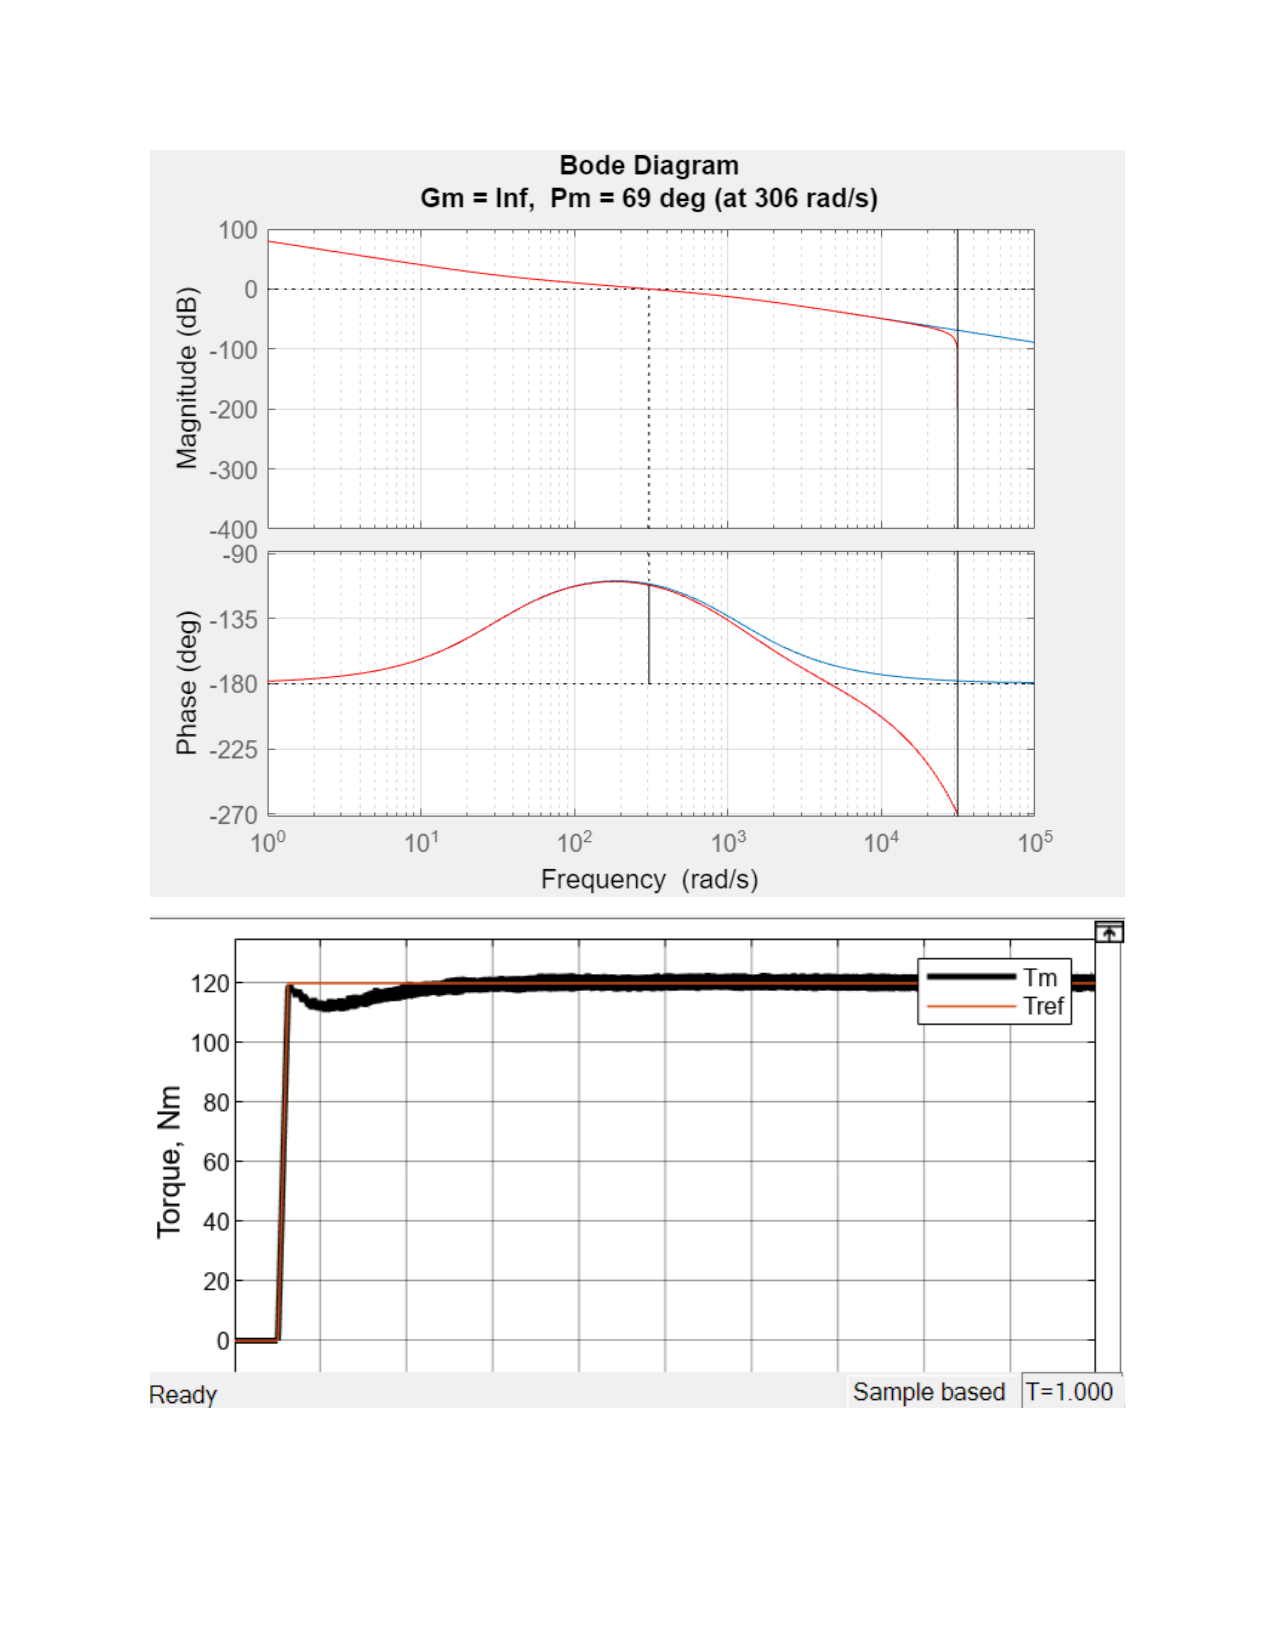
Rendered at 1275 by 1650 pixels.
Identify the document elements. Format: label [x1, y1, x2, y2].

picture [150, 150, 1125, 897]
picture [150, 915, 1125, 1408]
